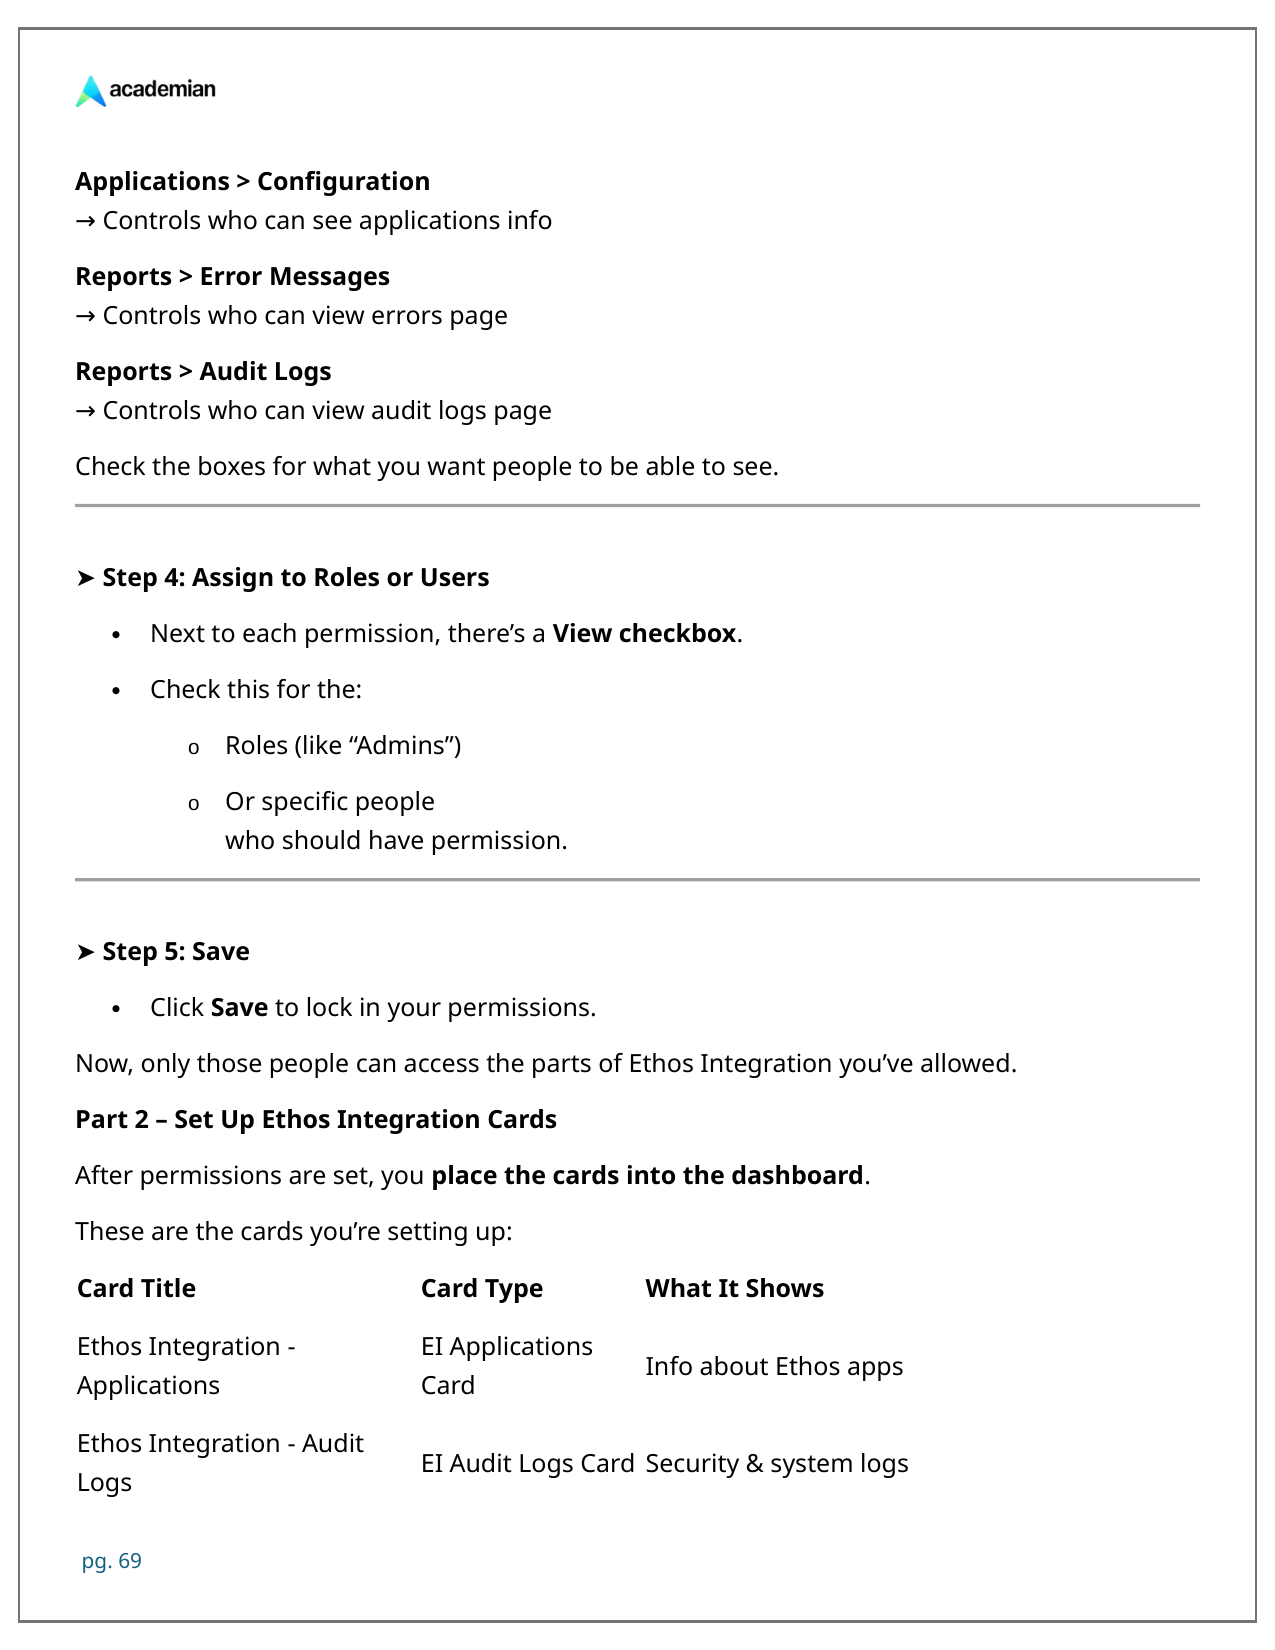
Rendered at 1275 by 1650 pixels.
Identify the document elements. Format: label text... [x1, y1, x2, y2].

text Reports > Audit Logs → Controls who can view audit logs page [75, 353, 1200, 426]
list Click Save to lock in your permissions. [112, 990, 1200, 1024]
text Check the boxes for what you want people to be able to see. [75, 448, 1200, 482]
picture [75, 75, 217, 107]
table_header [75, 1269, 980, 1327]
text ➤ Step 4: Assign to Roles or Users [75, 560, 1200, 594]
text After permissions are set, you place the cards into the dashboard. [75, 1157, 1200, 1191]
text Now, only those people can access the parts of Ethos Integration you’ve allowed. [75, 1046, 1200, 1080]
text Part 2 – Set Up Ethos Integration Cards [75, 1101, 1200, 1136]
text Reports > Error Messages → Controls who can view errors page [75, 258, 1200, 331]
text Applications > Configuration → Controls who can see applications info [75, 163, 1200, 236]
list Check this for the: [112, 671, 1200, 706]
list Roles (like “Admins”) [187, 727, 1200, 761]
text ➤ Step 5: Save [75, 934, 1200, 968]
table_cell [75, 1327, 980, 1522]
text These are the cards you’re setting up: [75, 1213, 1200, 1247]
list Next to each permission, there’s a View checkbox. [112, 616, 1200, 650]
list Or specific people who should have permission. [187, 783, 1200, 856]
